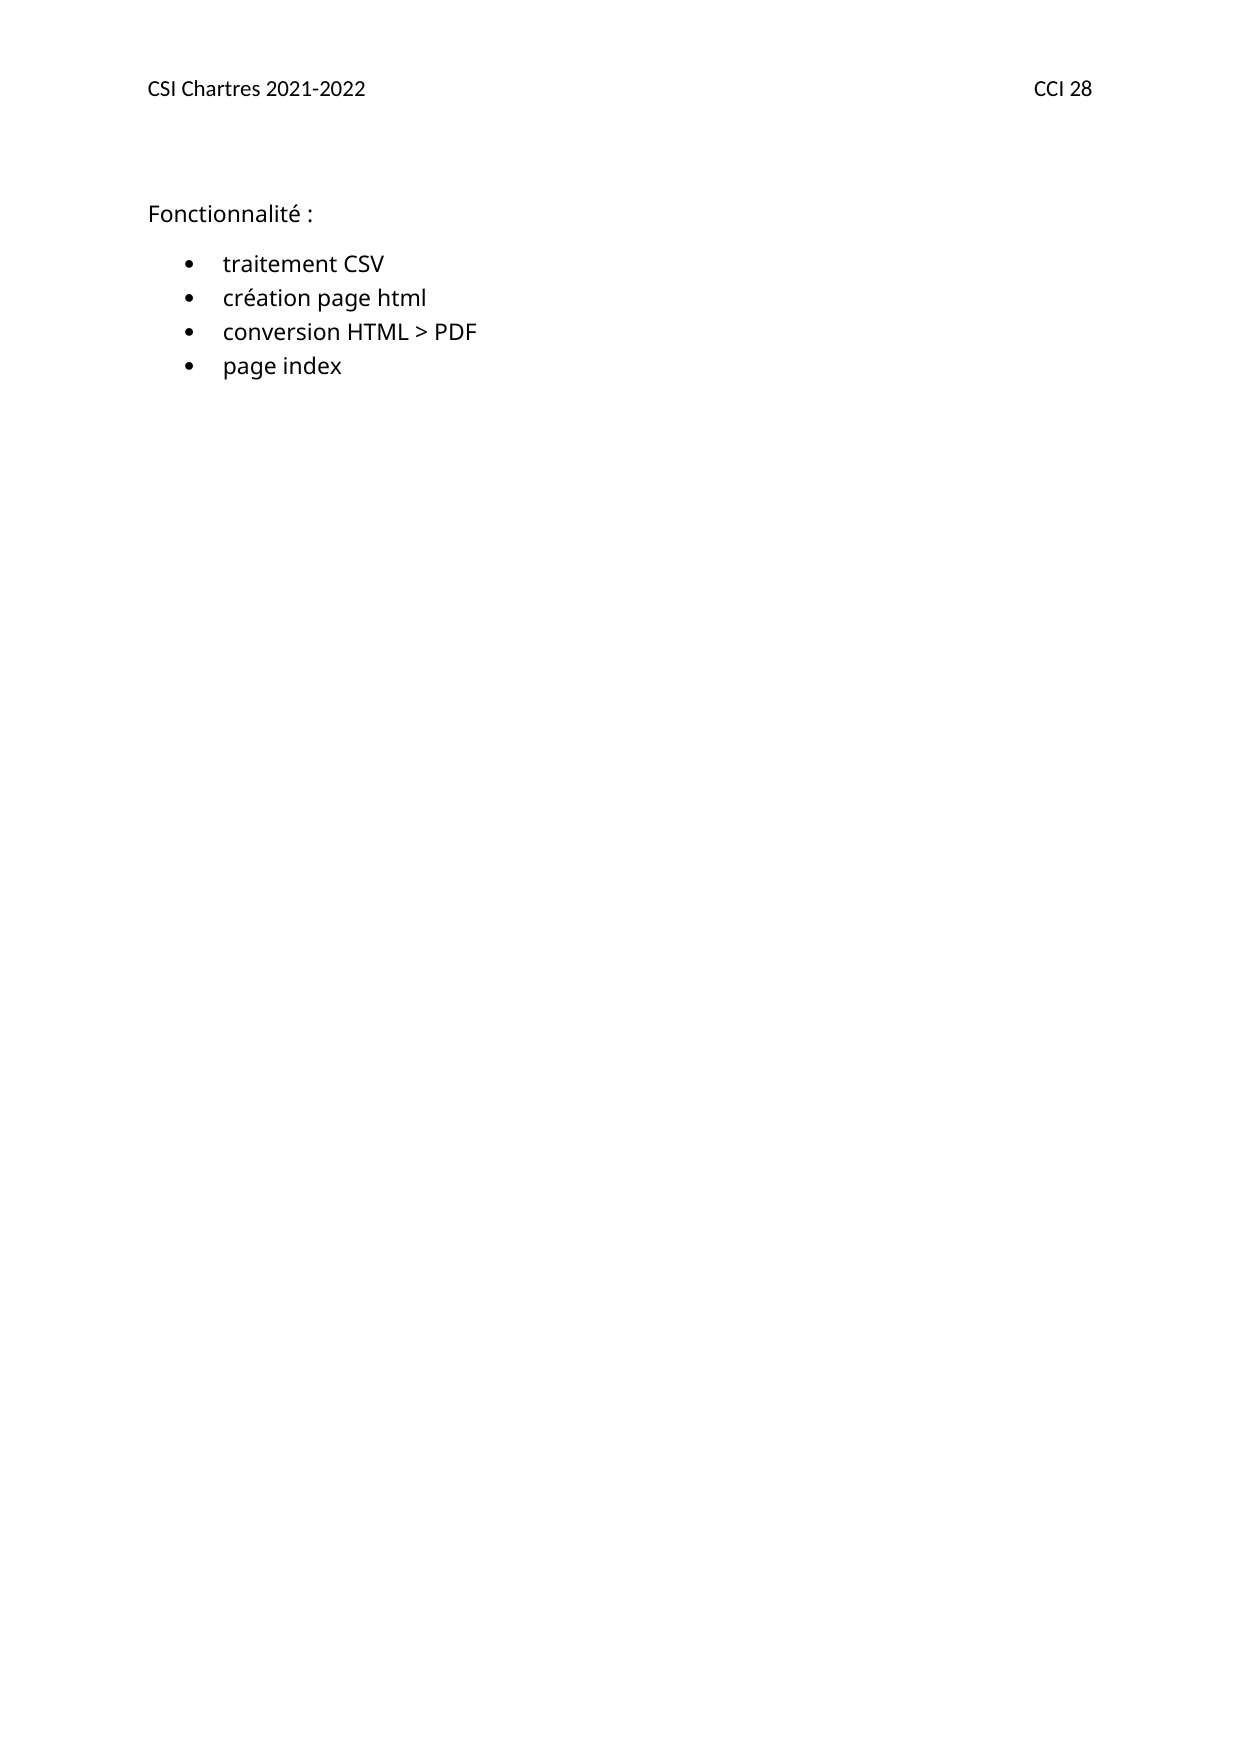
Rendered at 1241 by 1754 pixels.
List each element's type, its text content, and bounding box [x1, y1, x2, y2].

list création page html [185, 282, 1093, 313]
list page index [185, 350, 1093, 381]
list conversion HTML > PDF [185, 316, 1093, 347]
text Fonctionnalité : [148, 198, 1093, 229]
list traitement CSV [185, 248, 1093, 280]
